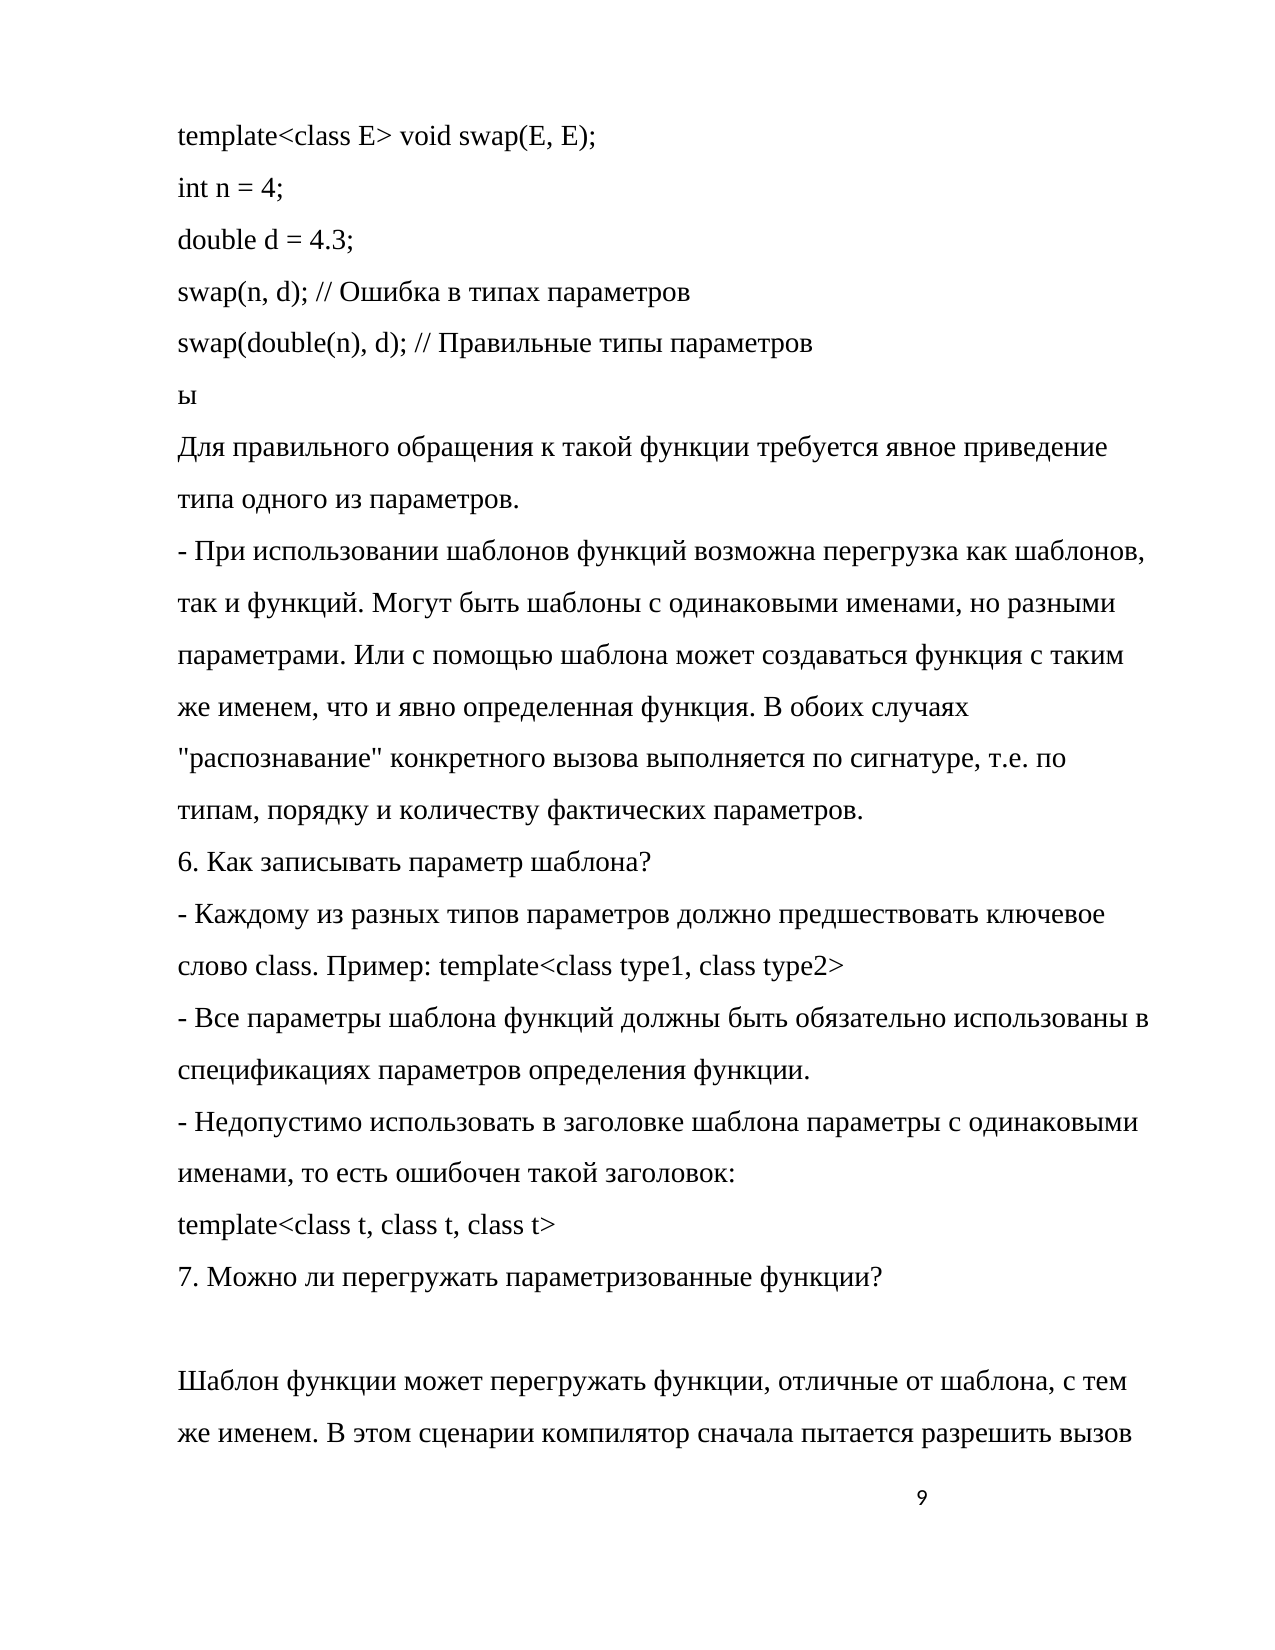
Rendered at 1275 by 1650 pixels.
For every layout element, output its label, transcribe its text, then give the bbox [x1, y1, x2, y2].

text слово class. Пример: template<class type1, class type2> [177, 948, 1216, 982]
text же именем, что и явно определенная функция. В обоих случаях [177, 689, 1216, 722]
text параметрами. Или с помощью шаблона может создаваться функция с таким [177, 637, 1216, 670]
text "распознавание" конкретного вызова выполняется по сигнатуре, т.е. по [177, 741, 1216, 774]
text именами, то есть ошибочен такой заголовок: [177, 1156, 1216, 1189]
text - Недопустимо использовать в заголовке шаблона параметры с одинаковыми [177, 1104, 1216, 1137]
text ы [177, 377, 1216, 411]
text 7. Можно ли перегружать параметризованные функции? [177, 1259, 1216, 1293]
text типа одного из параметров. [177, 481, 1216, 515]
text - Все параметры шаблона функций должны быть обязательно использованы в [177, 1000, 1216, 1033]
text template<class E> void swap(E, E); [177, 118, 1216, 152]
text swap(n, d); // Ошибка в типах параметров [177, 274, 1216, 307]
text - Каждому из разных типов параметров должно предшествовать ключевое [177, 896, 1216, 930]
text int n = 4; [177, 170, 1216, 203]
text Шаблон функции может перегружать функции, отличные от шаблона, с тем [177, 1363, 1216, 1397]
text 6. Как записывать параметр шаблона? [177, 844, 1216, 878]
text - При использовании шаблонов функций возможна перегрузка как шаблонов, [177, 533, 1216, 567]
text типам, порядку и количеству фактических параметров. [177, 792, 1216, 826]
text double d = 4.3; [177, 222, 1216, 255]
text спецификациях параметров определения функции. [177, 1052, 1216, 1085]
text template<class t, class t, class t> [177, 1207, 1216, 1241]
text Для правильного обращения к такой функции требуется явное приведение [177, 429, 1216, 463]
text же именем. В этом сценарии компилятор сначала пытается разрешить вызов [177, 1415, 1216, 1448]
text так и функций. Могут быть шаблоны с одинаковыми именами, но разными [177, 585, 1216, 618]
text swap(double(n), d); // Правильные типы параметров [177, 326, 1216, 359]
